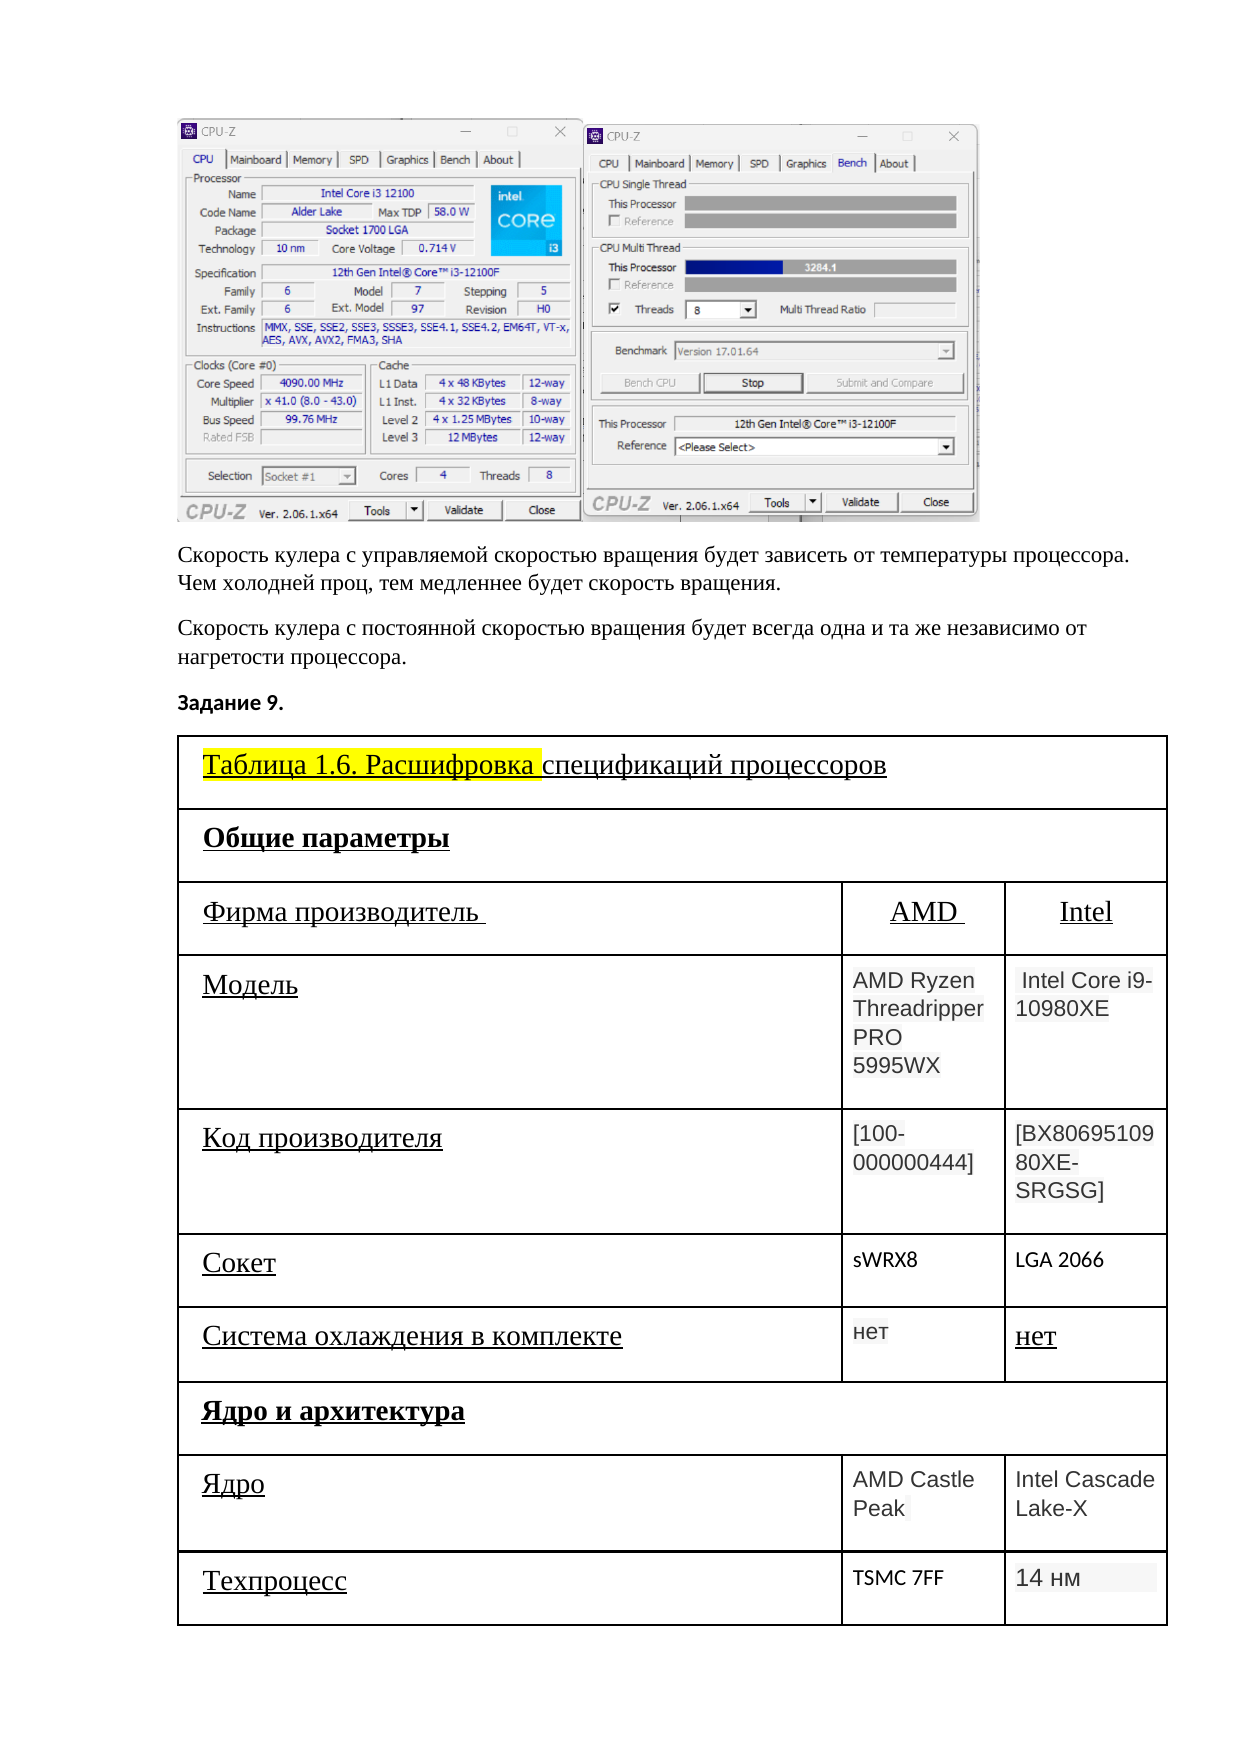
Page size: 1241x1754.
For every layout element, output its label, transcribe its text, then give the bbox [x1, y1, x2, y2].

table_cell sWRX8 [843, 1235, 1004, 1306]
table_cell [100-000000444] [843, 1110, 1004, 1232]
table_cell Общие параметры [179, 810, 1166, 881]
table_cell Код производителя [179, 1110, 841, 1232]
table_cell Intel Cascade Lake-X [1006, 1456, 1166, 1550]
table_cell TSMC 7FF [843, 1553, 1004, 1623]
table_cell Фирма производитель [179, 883, 841, 954]
table_cell Ядро [179, 1456, 841, 1550]
table_cell Ядро и архитектура [179, 1383, 1166, 1454]
table_cell AMD Ryzen Threadripper PRO 5995WX [843, 956, 1004, 1108]
table_cell 14 нм [1006, 1553, 1166, 1623]
table_cell AMD [843, 883, 1004, 954]
table_cell Техпроцесс [179, 1553, 841, 1623]
table_cell Intel [1006, 883, 1166, 954]
table_header Таблица 1.6. Расшифровка спецификаций процессоров [179, 737, 1166, 808]
table_cell Intel Core i9-10980XE [1006, 956, 1166, 1108]
table_cell нет [843, 1308, 1004, 1381]
table_cell [BX8069510980XE-SRGSG] [1006, 1110, 1166, 1232]
table_cell нет [1006, 1308, 1166, 1381]
text Скорость кулера с постоянной скоростью вращения будет всегда одна и та же независимо от нагретости процессора. [177, 614, 1152, 669]
text Задание 9. [177, 688, 1152, 716]
picture [177, 118, 980, 522]
table_cell Система охлаждения в комплекте [179, 1308, 841, 1381]
table_cell Сокет [179, 1235, 841, 1306]
table_cell Модель [179, 956, 841, 1108]
table_cell LGA 2066 [1006, 1235, 1166, 1306]
table_cell AMD Castle Peak [843, 1456, 1004, 1550]
text Скорость кулера с управляемой скоростью вращения будет зависеть от температуры процессора. Чем холодней проц, тем медленнее будет скорость вращения. [177, 541, 1152, 596]
